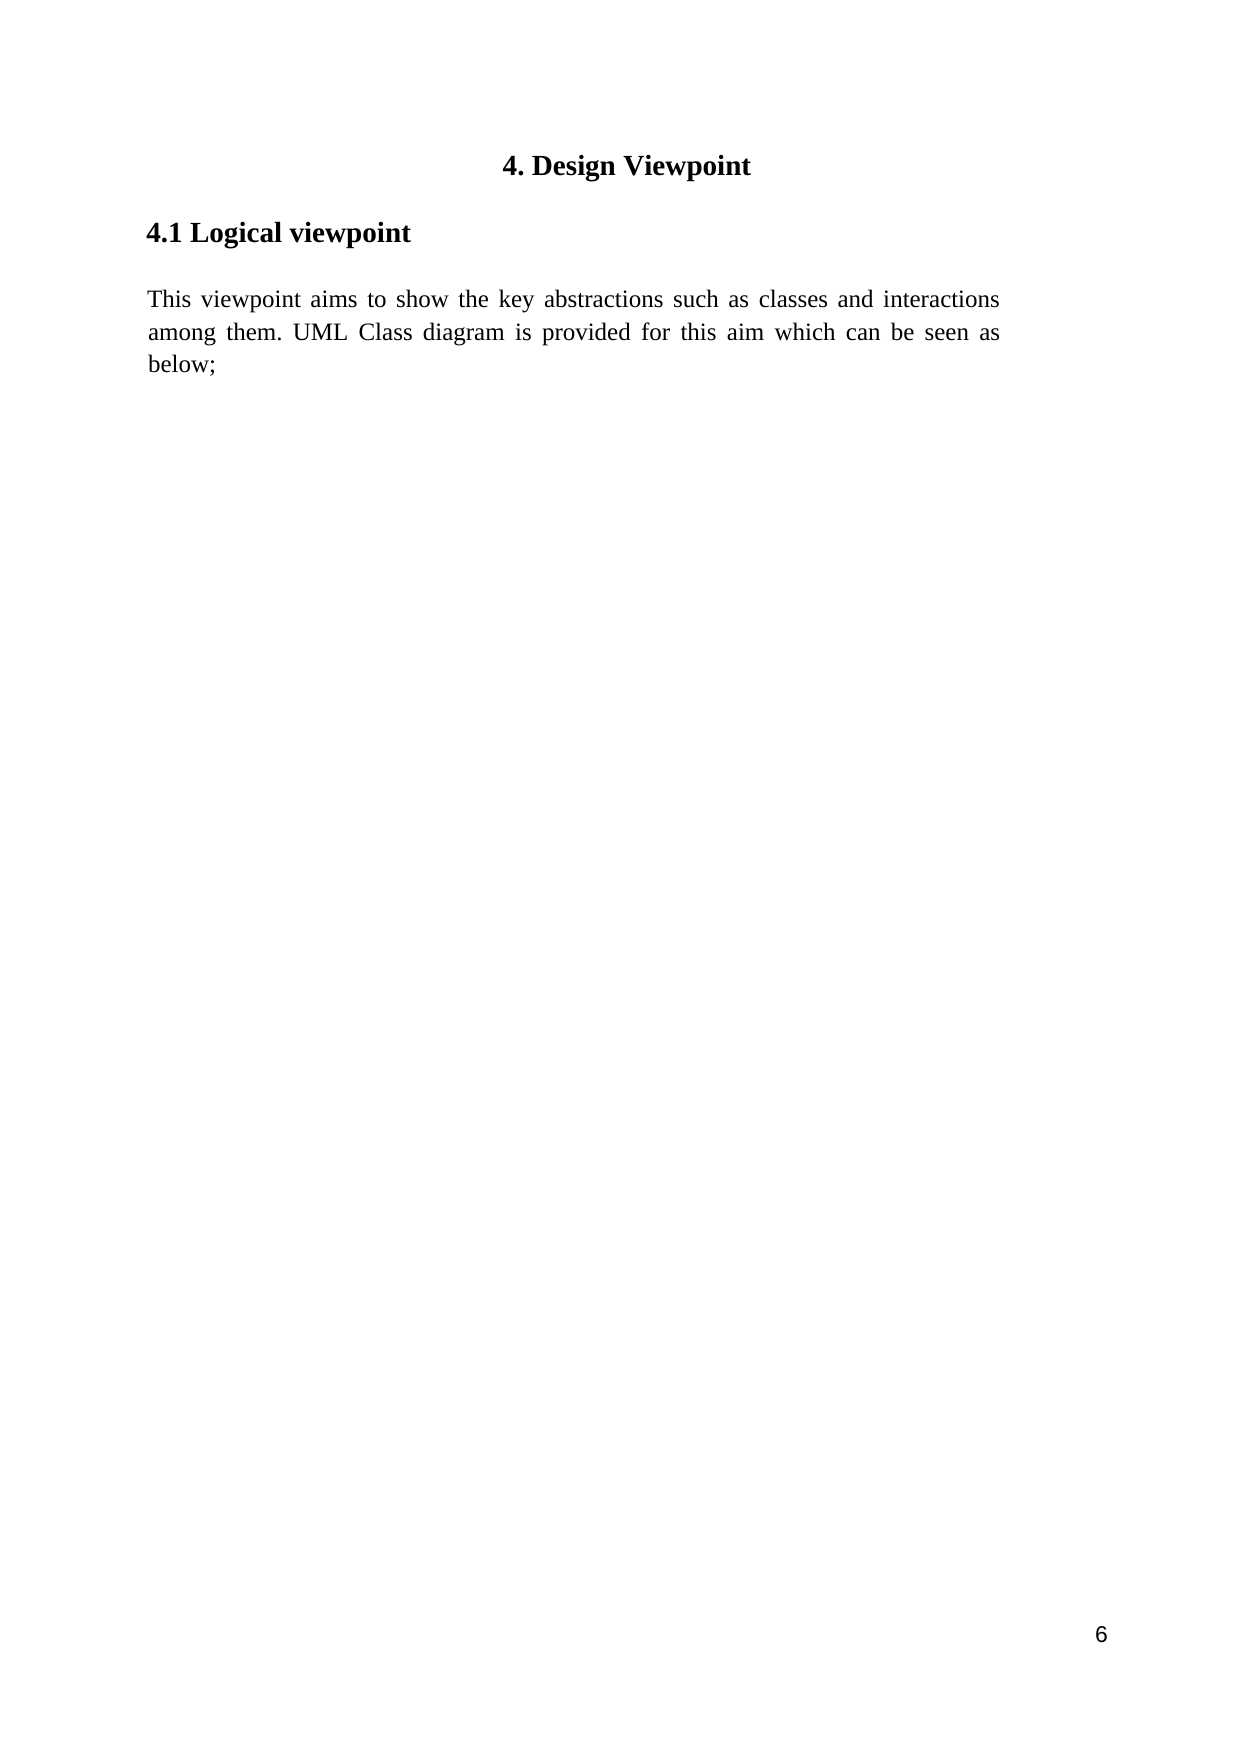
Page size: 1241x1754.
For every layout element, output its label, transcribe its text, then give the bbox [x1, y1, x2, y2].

subtitle 4.1 Logical viewpoint [146, 215, 1108, 248]
text This viewpoint aims to show the key abstractions such as classes and interactions among them. UML Class diagram is provided for this aim which can be seen as below; [147, 284, 1001, 378]
subtitle 4. Design Viewpoint [146, 148, 1108, 181]
